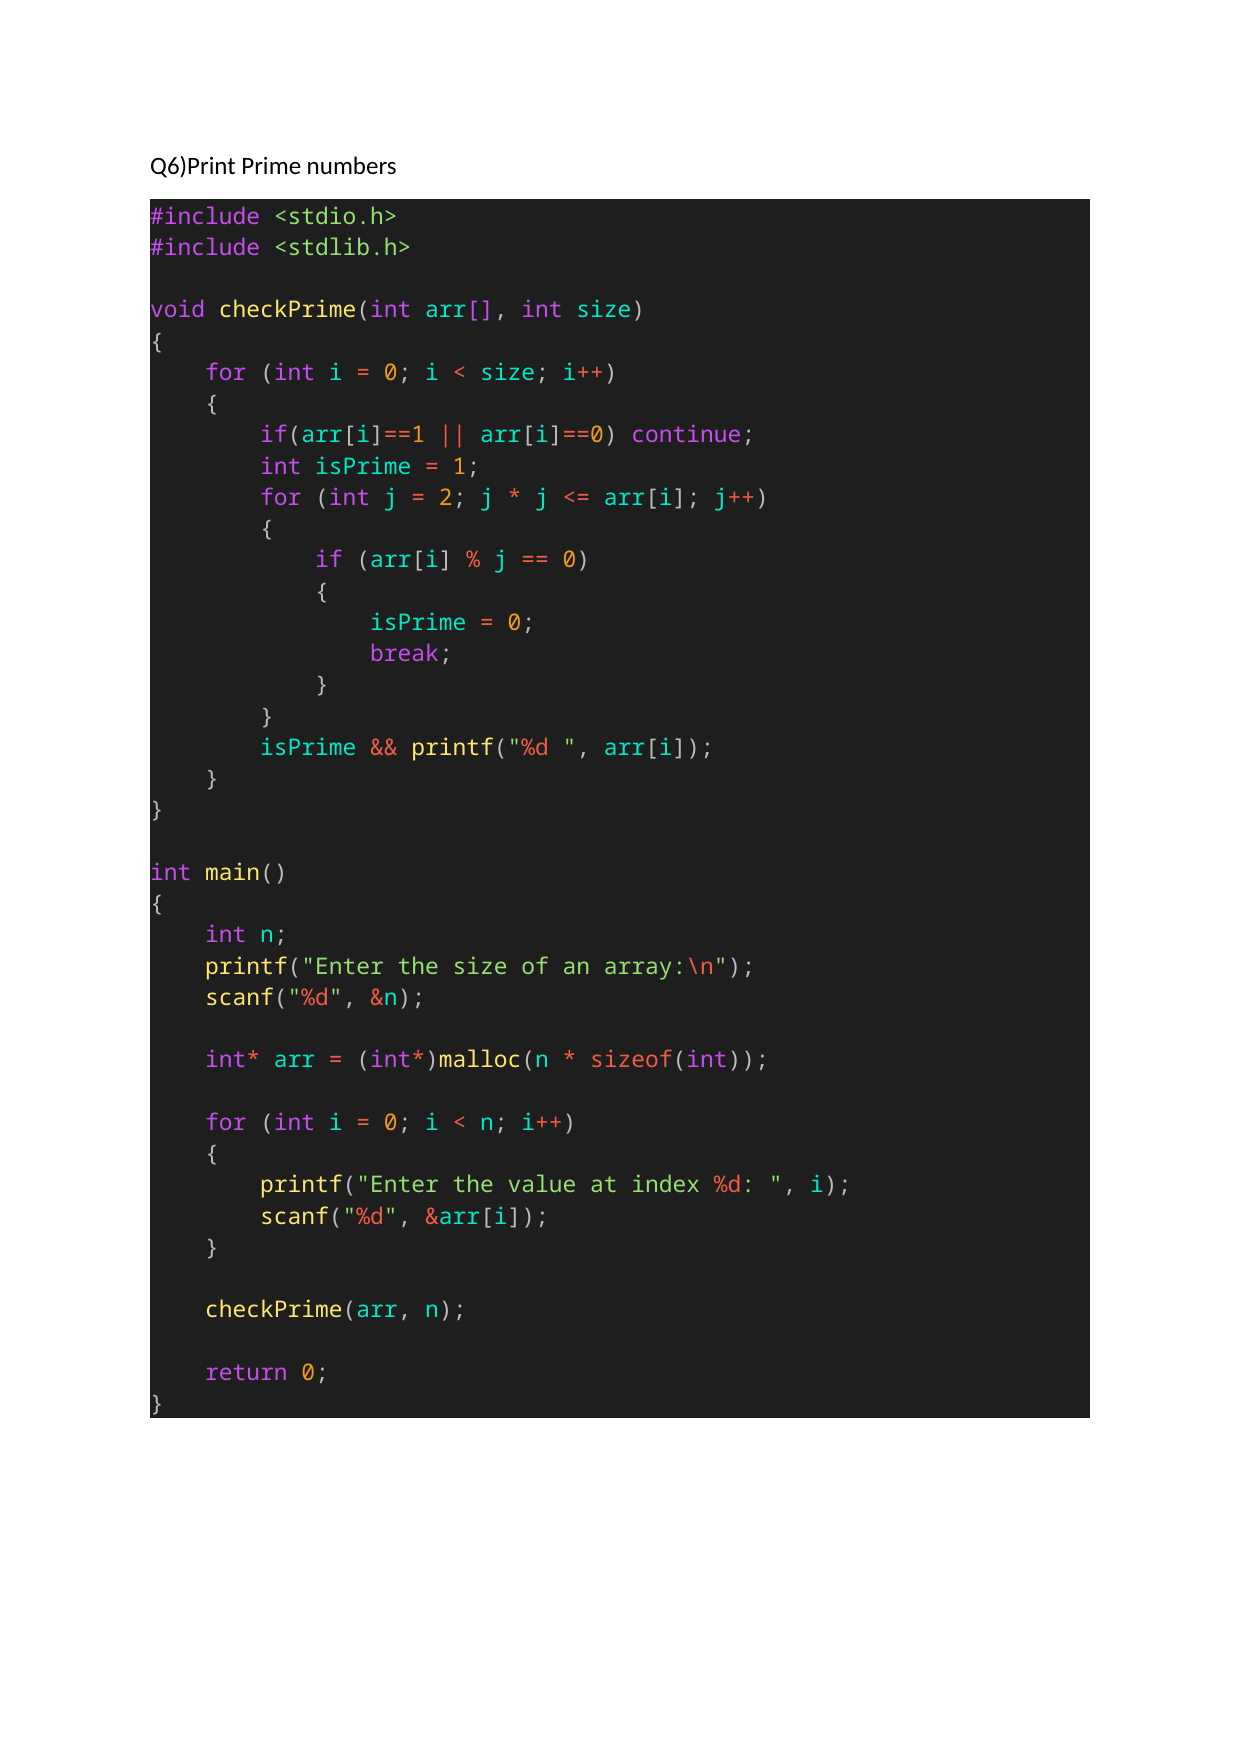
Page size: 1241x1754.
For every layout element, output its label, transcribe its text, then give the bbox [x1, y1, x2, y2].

text scanf("%d", &n); [150, 981, 1090, 1012]
text void checkPrime(int arr[], int size) [150, 293, 1090, 324]
text for (int j = 2; j * j <= arr[i]; j++) [150, 481, 1090, 512]
text isPrime = 0; [150, 606, 1090, 637]
text Q6)Print Prime numbers [150, 150, 1090, 181]
text printf("Enter the size of an array:\n"); [150, 949, 1090, 981]
text if(arr[i]==1 || arr[i]==0) continue; [150, 418, 1090, 449]
text checkPrime(arr, n); [150, 1293, 1090, 1324]
text int* arr = (int*)malloc(n * sizeof(int)); [150, 1043, 1090, 1074]
text printf("Enter the value at index %d: ", i); [150, 1168, 1090, 1199]
text int n; [150, 918, 1090, 949]
text { [150, 324, 1090, 356]
text break; [150, 637, 1090, 668]
text } [150, 1231, 1090, 1262]
text int isPrime = 1; [150, 449, 1090, 481]
text { [150, 512, 1090, 543]
text for (int i = 0; i < size; i++) [150, 356, 1090, 387]
text } [150, 668, 1090, 699]
text return 0; [150, 1356, 1090, 1387]
text } [150, 793, 1090, 824]
text { [150, 387, 1090, 418]
text scanf("%d", &arr[i]); [150, 1199, 1090, 1231]
text int main() [150, 856, 1090, 887]
text { [150, 887, 1090, 918]
text { [150, 1137, 1090, 1168]
text for (int i = 0; i < n; i++) [150, 1106, 1090, 1137]
text #include <stdio.h> [150, 199, 1090, 231]
text } [150, 699, 1090, 731]
text isPrime && printf("%d ", arr[i]); [150, 731, 1090, 762]
text { [150, 574, 1090, 606]
text #include <stdlib.h> [150, 231, 1090, 262]
text if (arr[i] % j == 0) [150, 543, 1090, 574]
text } [150, 1387, 1090, 1418]
text } [150, 762, 1090, 793]
